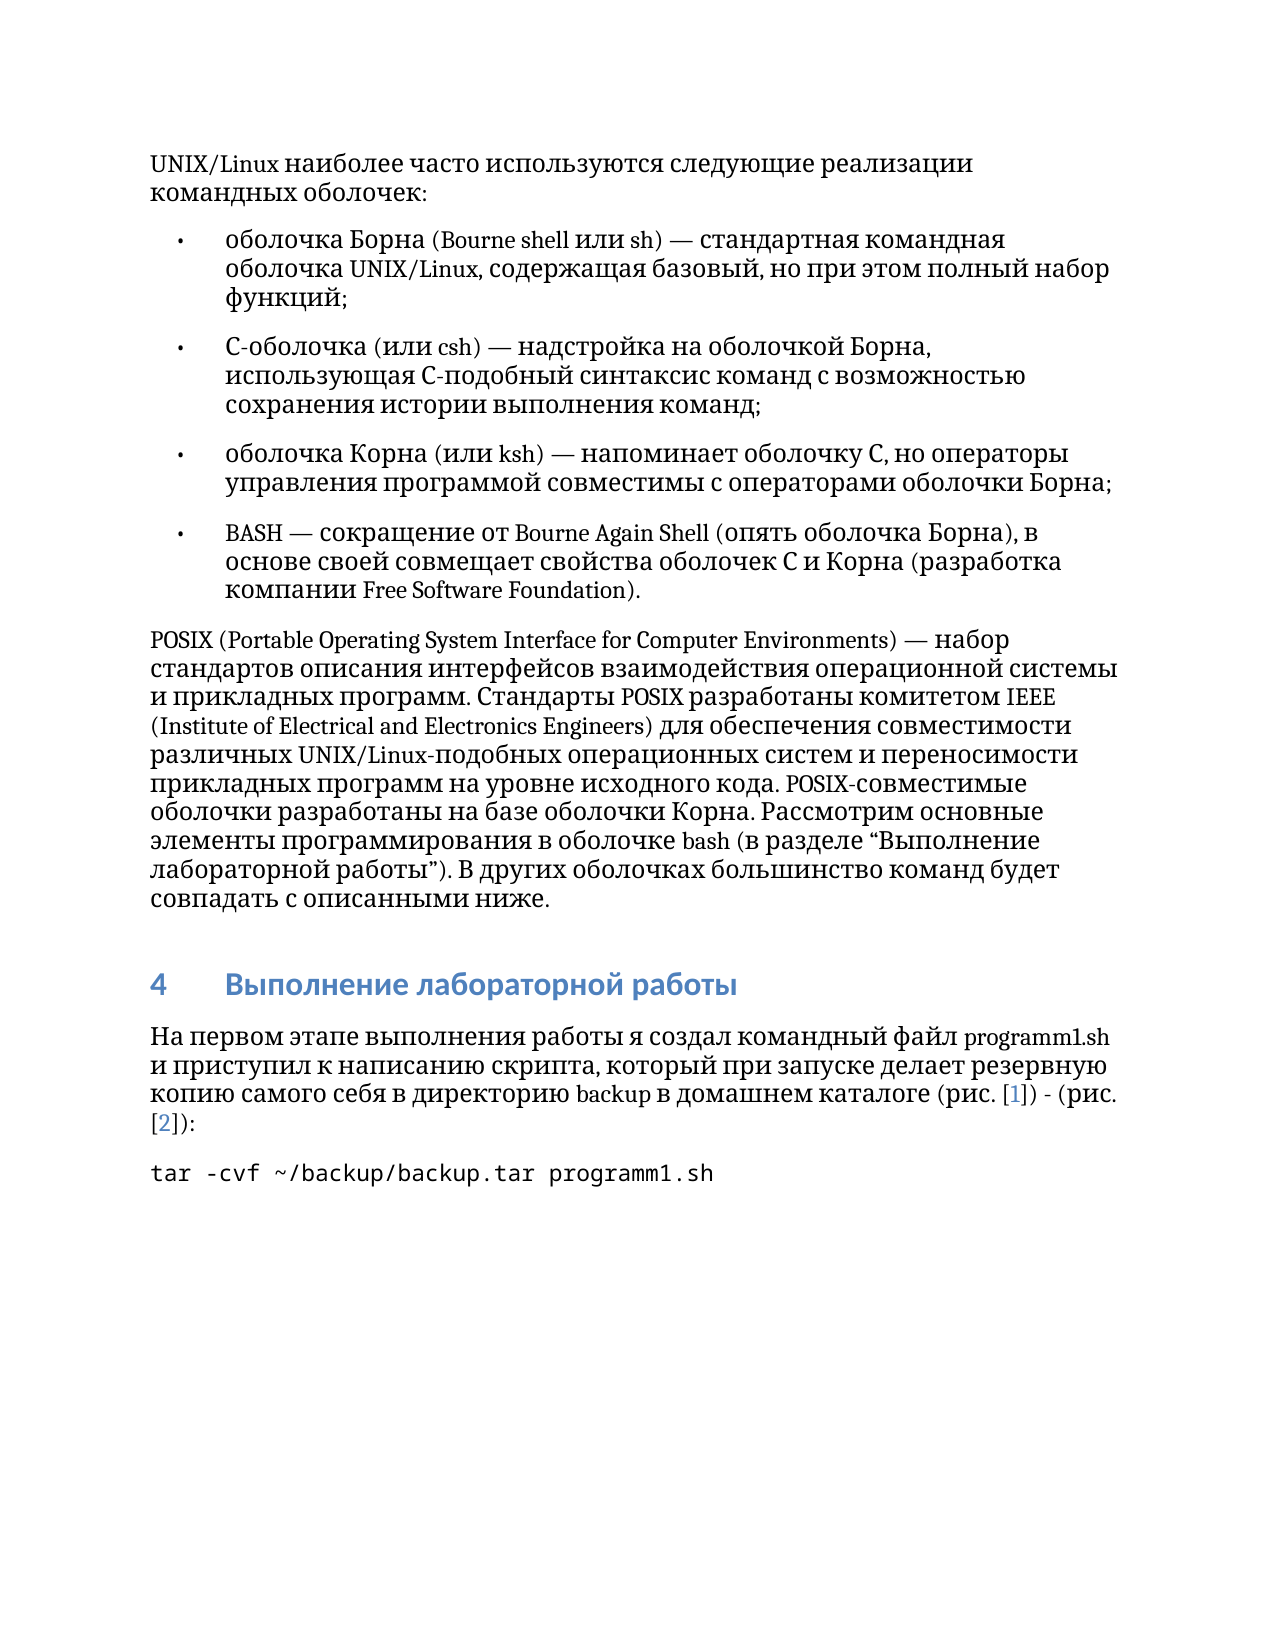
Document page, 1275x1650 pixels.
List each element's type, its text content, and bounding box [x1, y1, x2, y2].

text POSIX (Portable Operating System Interface for Computer Environments) — набор стандартов описания интерфейсов взаимодействия операционной системы и прикладных программ. Стандарты POSIX разработаны комитетом IEEE (Institute of Electrical and Electronics Engineers) для обеспечения совместимости различных UNIX/Linux-подобных операционных систем и переносимости прикладных программ на уровне исходного кода. POSIX-совместимые оболочки разработаны на базе оболочки Корна. Рассмотрим основные элементы программирования в оболочке bash (в разделе “Выполнение лабораторной работы”). В других оболочках большинство команд будет совпадать с описанными ниже. [150, 626, 1125, 913]
text На первом этапе выполнения работы я создал командный файл programm1.sh и приступил к написанию скрипта, который при запуске делает резервную копию самого себя в директорию backup в домашнем каталоге (рис. [1]) - (рис. [2]): [150, 1023, 1125, 1138]
list С-оболочка (или csh) — надстройка на оболочкой Борна, использующая С-подобный синтаксис команд с возможностью сохранения истории выполнения команд; [175, 333, 1125, 419]
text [150, 150, 1125, 207]
text tar -cvf ~/backup/backup.tar programm1.sh [150, 1157, 1125, 1188]
list BASH — сокращение от Bourne Again Shell (опять оболочка Борна), в основе своей совмещает свойства оболочек С и Корна (разработка компании Free Software Foundation). [175, 519, 1125, 605]
subtitle 4 Выполнение лабораторной работы [150, 963, 1125, 1004]
list оболочка Борна (Bourne shell или sh) — стандартная командная оболочка UNIX/Linux, содержащая базовый, но при этом полный набор функций; [175, 226, 1125, 312]
list оболочка Корна (или ksh) — напоминает оболочку С, но операторы управления программой совместимы с операторами оболочки Борна; [175, 440, 1125, 498]
